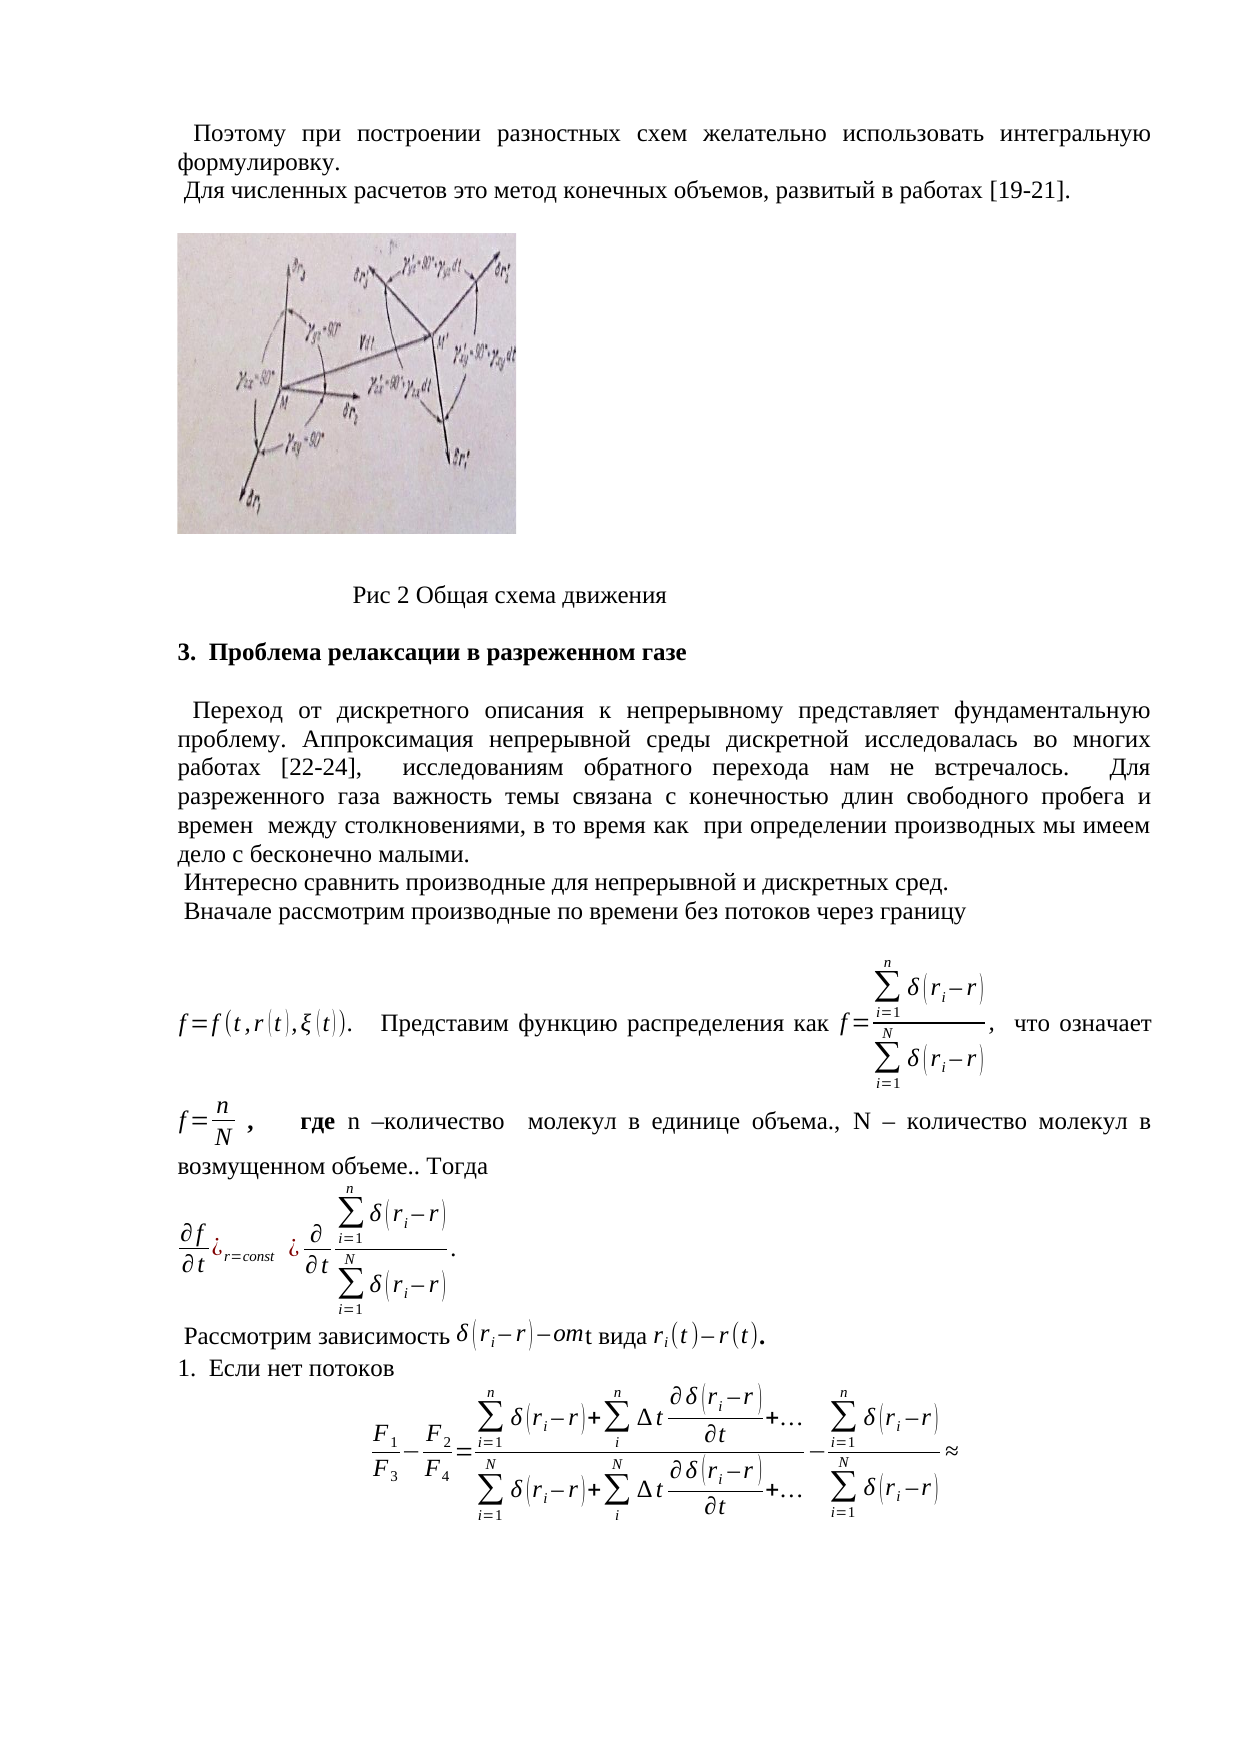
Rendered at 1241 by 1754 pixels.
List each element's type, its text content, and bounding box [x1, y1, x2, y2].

text Вначале рассмотрим производные по времени без потоков через границу [177, 896, 1152, 925]
text Интересно сравнить производные для непрерывной и дискретных сред. [177, 867, 1152, 896]
text Переход от дискретного описания к непрерывному представляет фундаментальную проблему. Аппроксимация непрерывной среды дискретной исследовалась во многих работах [22-24], исследованиям обратного перехода нам не встречалось. Для разреженного газа важность темы связана с конечностью длин свободного пробега и времен между столкновениями, в то время как при определении производных мы имеем дело с бесконечно малыми. [177, 695, 1152, 867]
text 3. Проблема релаксации в разреженном газе [177, 637, 1152, 666]
text 1. Если нет потоков [177, 1353, 1152, 1382]
text Рис 2 Общая схема движения [177, 580, 1152, 609]
text Рассмотрим зависимость t вида . [177, 1318, 1152, 1353]
text . Представим функцию распределения как что означает , где n –количество молекул в единице объема., N – количество молекул в возмущенном объеме.. Тогда [177, 954, 1152, 1180]
text Для численных расчетов это метод конечных объемов, развитый в работах [19-21]. [177, 176, 1152, 204]
picture [177, 233, 517, 534]
text Поэтому при построении разностных схем желательно использовать интегральную формулировку. [177, 118, 1152, 176]
